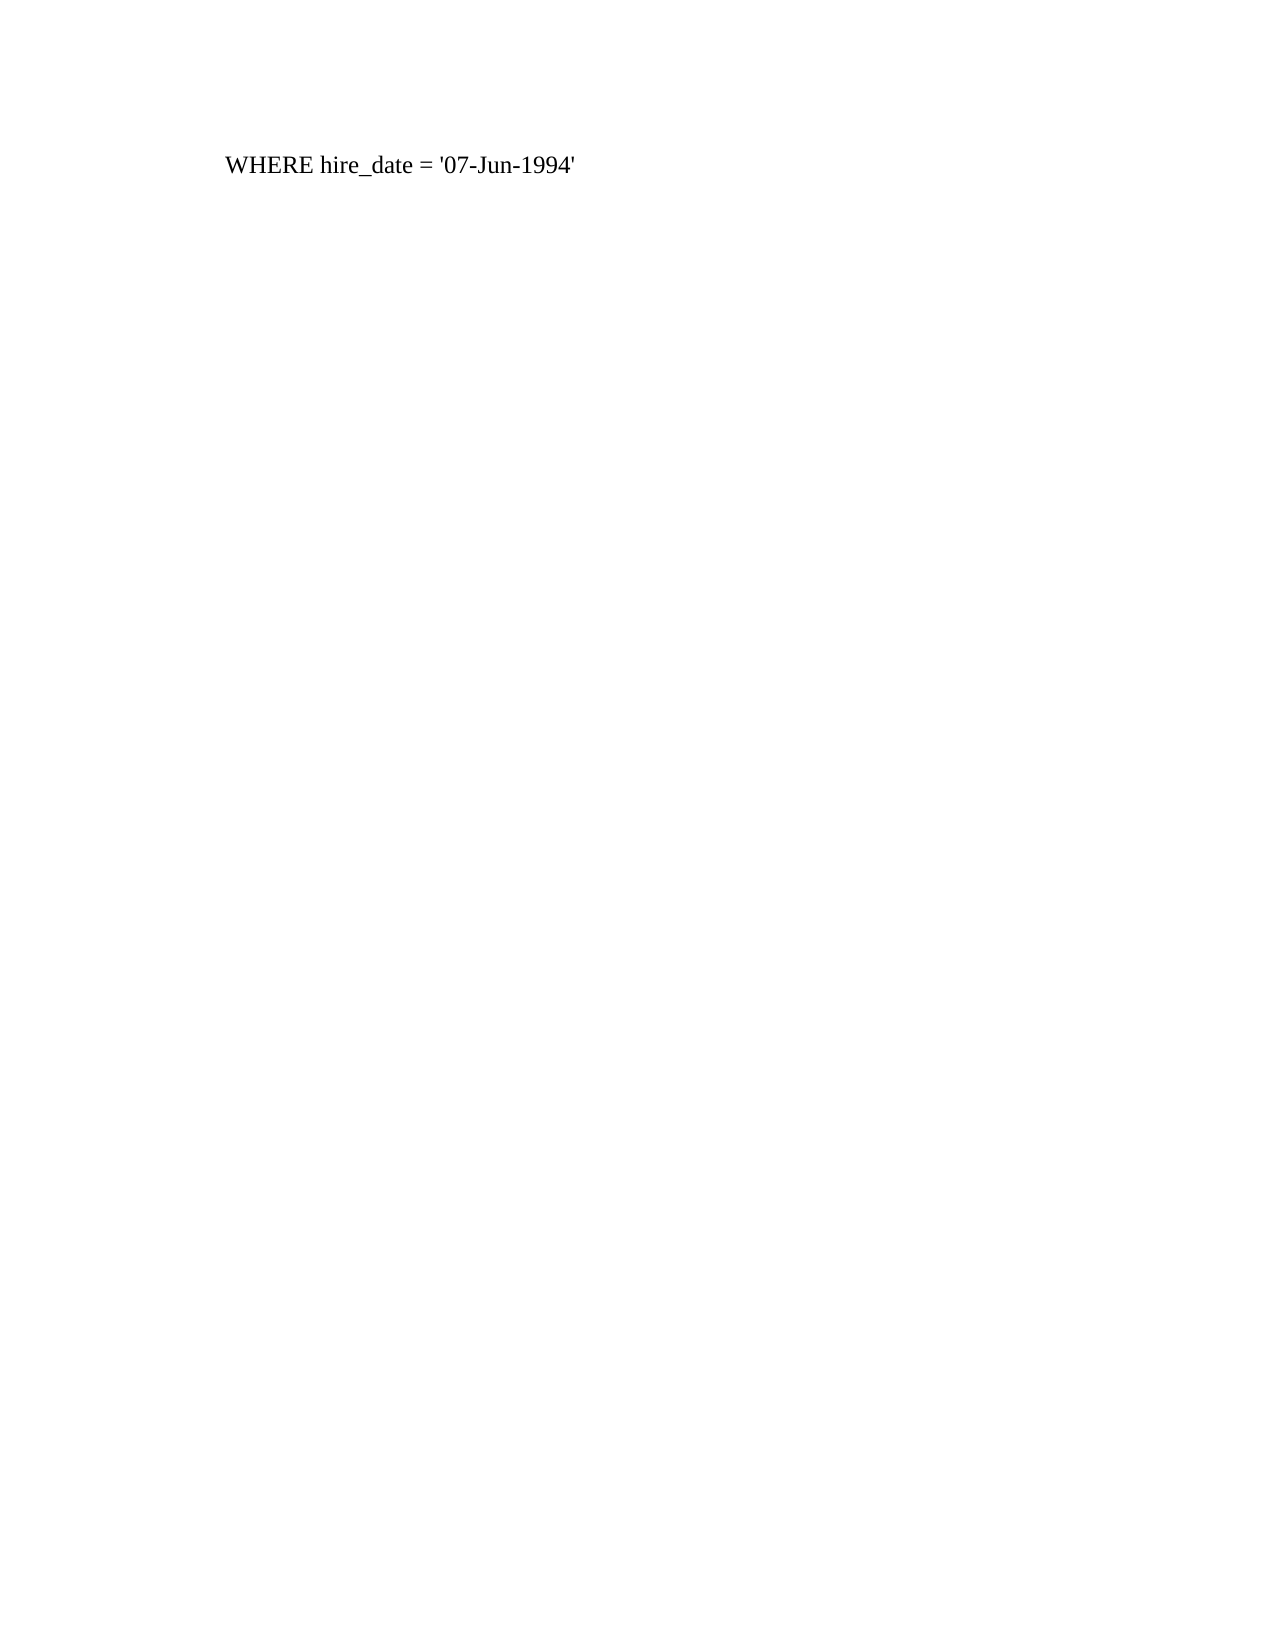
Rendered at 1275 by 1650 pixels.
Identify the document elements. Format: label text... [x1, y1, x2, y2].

text WHERE hire_date = '07-Jun-1994' [225, 150, 1125, 179]
